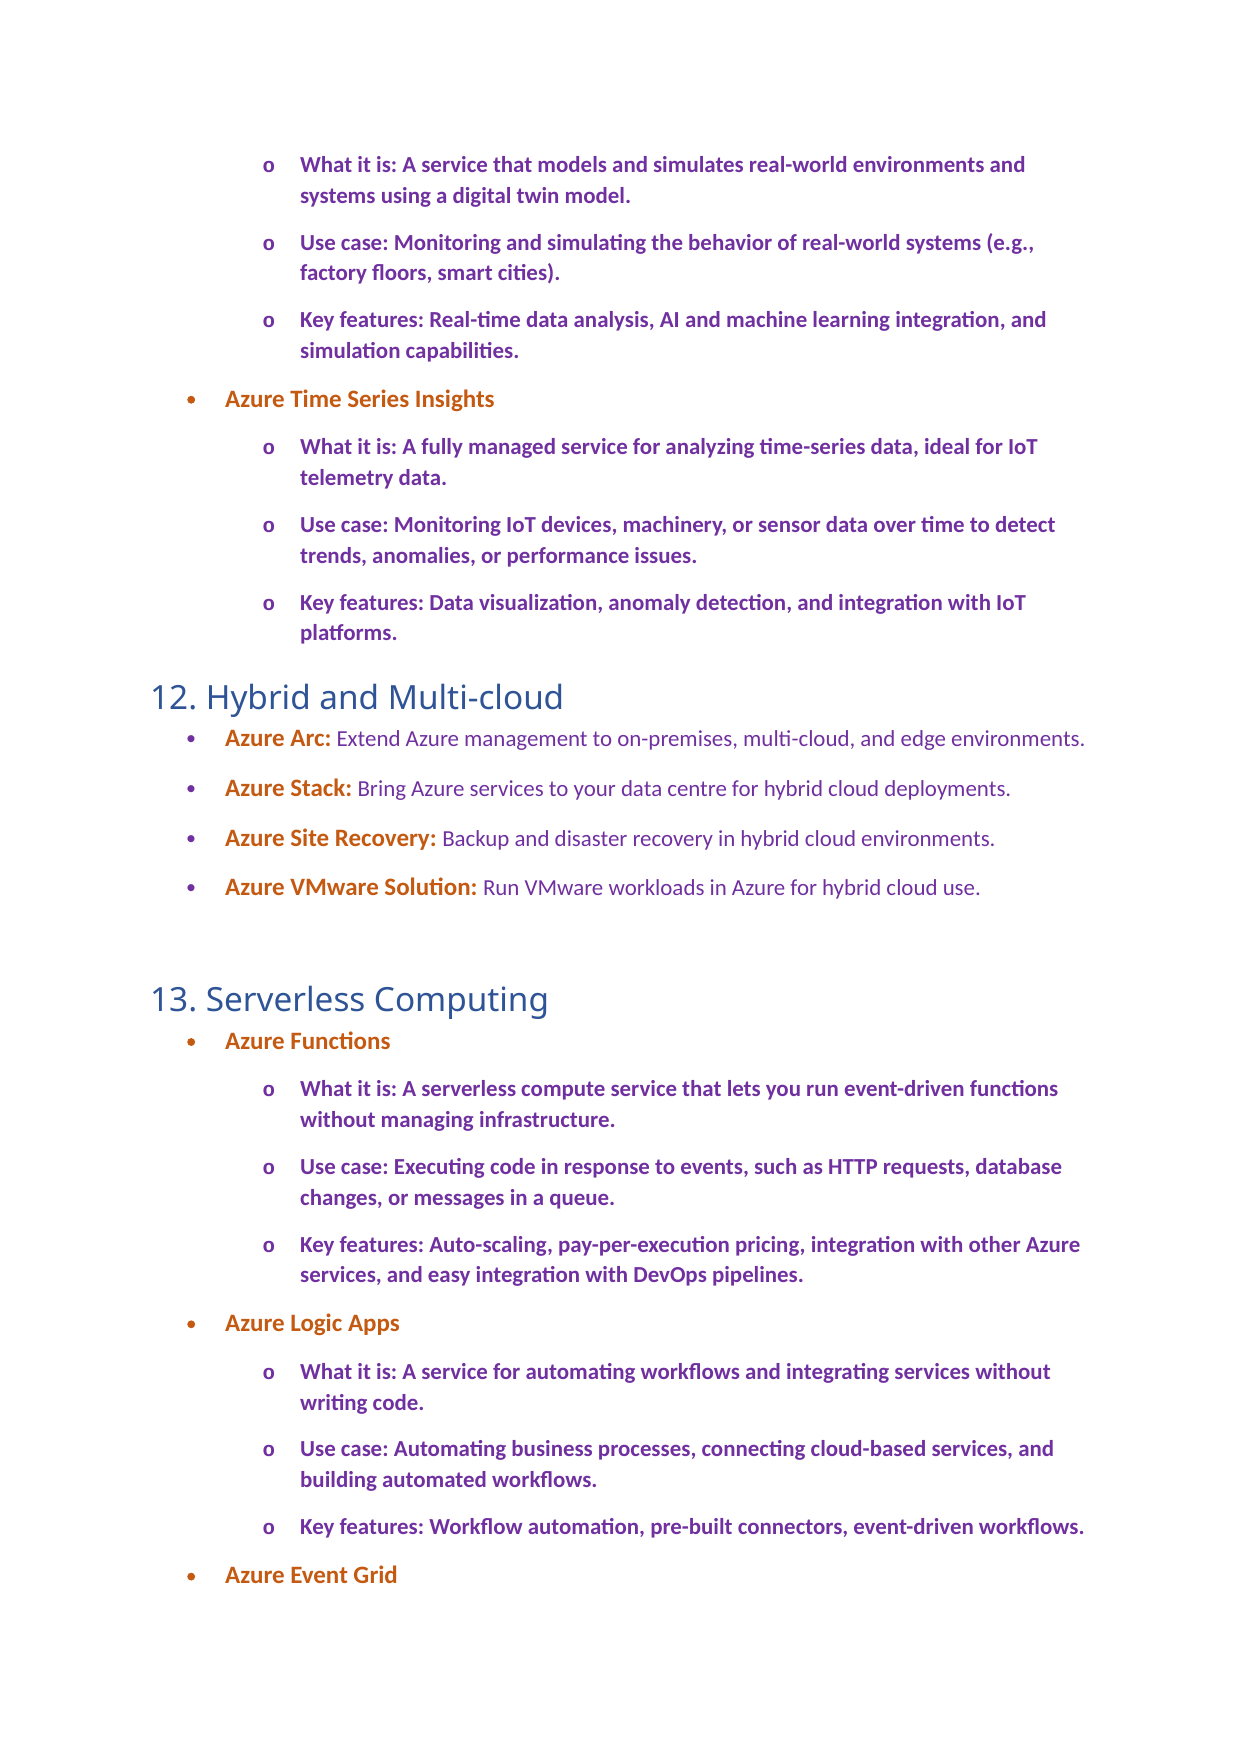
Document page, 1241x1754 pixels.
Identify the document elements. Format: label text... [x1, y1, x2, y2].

list Azure Functions [187, 1025, 1090, 1056]
list Azure Event Grid [187, 1559, 1090, 1590]
list Key features: Real-time data analysis, AI and machine learning integration, and simulation capabilities. [262, 305, 1090, 364]
subtitle 12. Hybrid and Multi-cloud [150, 673, 1090, 719]
list Key features: Workflow automation, pre-built connectors, event-driven workflows. [262, 1512, 1090, 1541]
list Azure Site Recovery: Backup and disaster recovery in hybrid cloud environments. [187, 822, 1090, 852]
list Azure Logic Apps [187, 1307, 1090, 1338]
list Azure Arc: Extend Azure management to on-premises, multi-cloud, and edge environments. [187, 722, 1090, 753]
list What it is: A service that models and simulates real-world environments and systems using a digital twin model. [262, 150, 1090, 209]
list Azure VMware Solution: Run VMware workloads in Azure for hybrid cloud use. [187, 871, 1090, 902]
list What it is: A serverless compute service that lets you run event-driven functions without managing infrastructure. [262, 1074, 1090, 1133]
subtitle 13. Serverless Computing [150, 976, 1090, 1021]
list Key features: Auto-scaling, pay-per-execution pricing, integration with other Azure services, and easy integration with DevOps pipelines. [262, 1230, 1090, 1288]
list Use case: Monitoring IoT devices, machinery, or sensor data over time to detect trends, anomalies, or performance issues. [262, 510, 1090, 569]
list Azure Time Series Insights [187, 383, 1090, 413]
list Use case: Automating business processes, connecting cloud-based services, and building automated workflows. [262, 1434, 1090, 1493]
list Key features: Data visualization, anomaly detection, and integration with IoT platforms. [262, 588, 1090, 646]
list What it is: A fully managed service for analyzing time-series data, ideal for IoT telemetry data. [262, 432, 1090, 491]
list Azure Stack: Bring Azure services to your data centre for hybrid cloud deployments. [187, 772, 1090, 803]
list What it is: A service for automating workflows and integrating services without writing code. [262, 1357, 1090, 1416]
list Use case: Monitoring and simulating the behavior of real-world systems (e.g., factory floors, smart cities). [262, 228, 1090, 286]
list Use case: Executing code in response to events, such as HTTP requests, database changes, or messages in a queue. [262, 1152, 1090, 1211]
